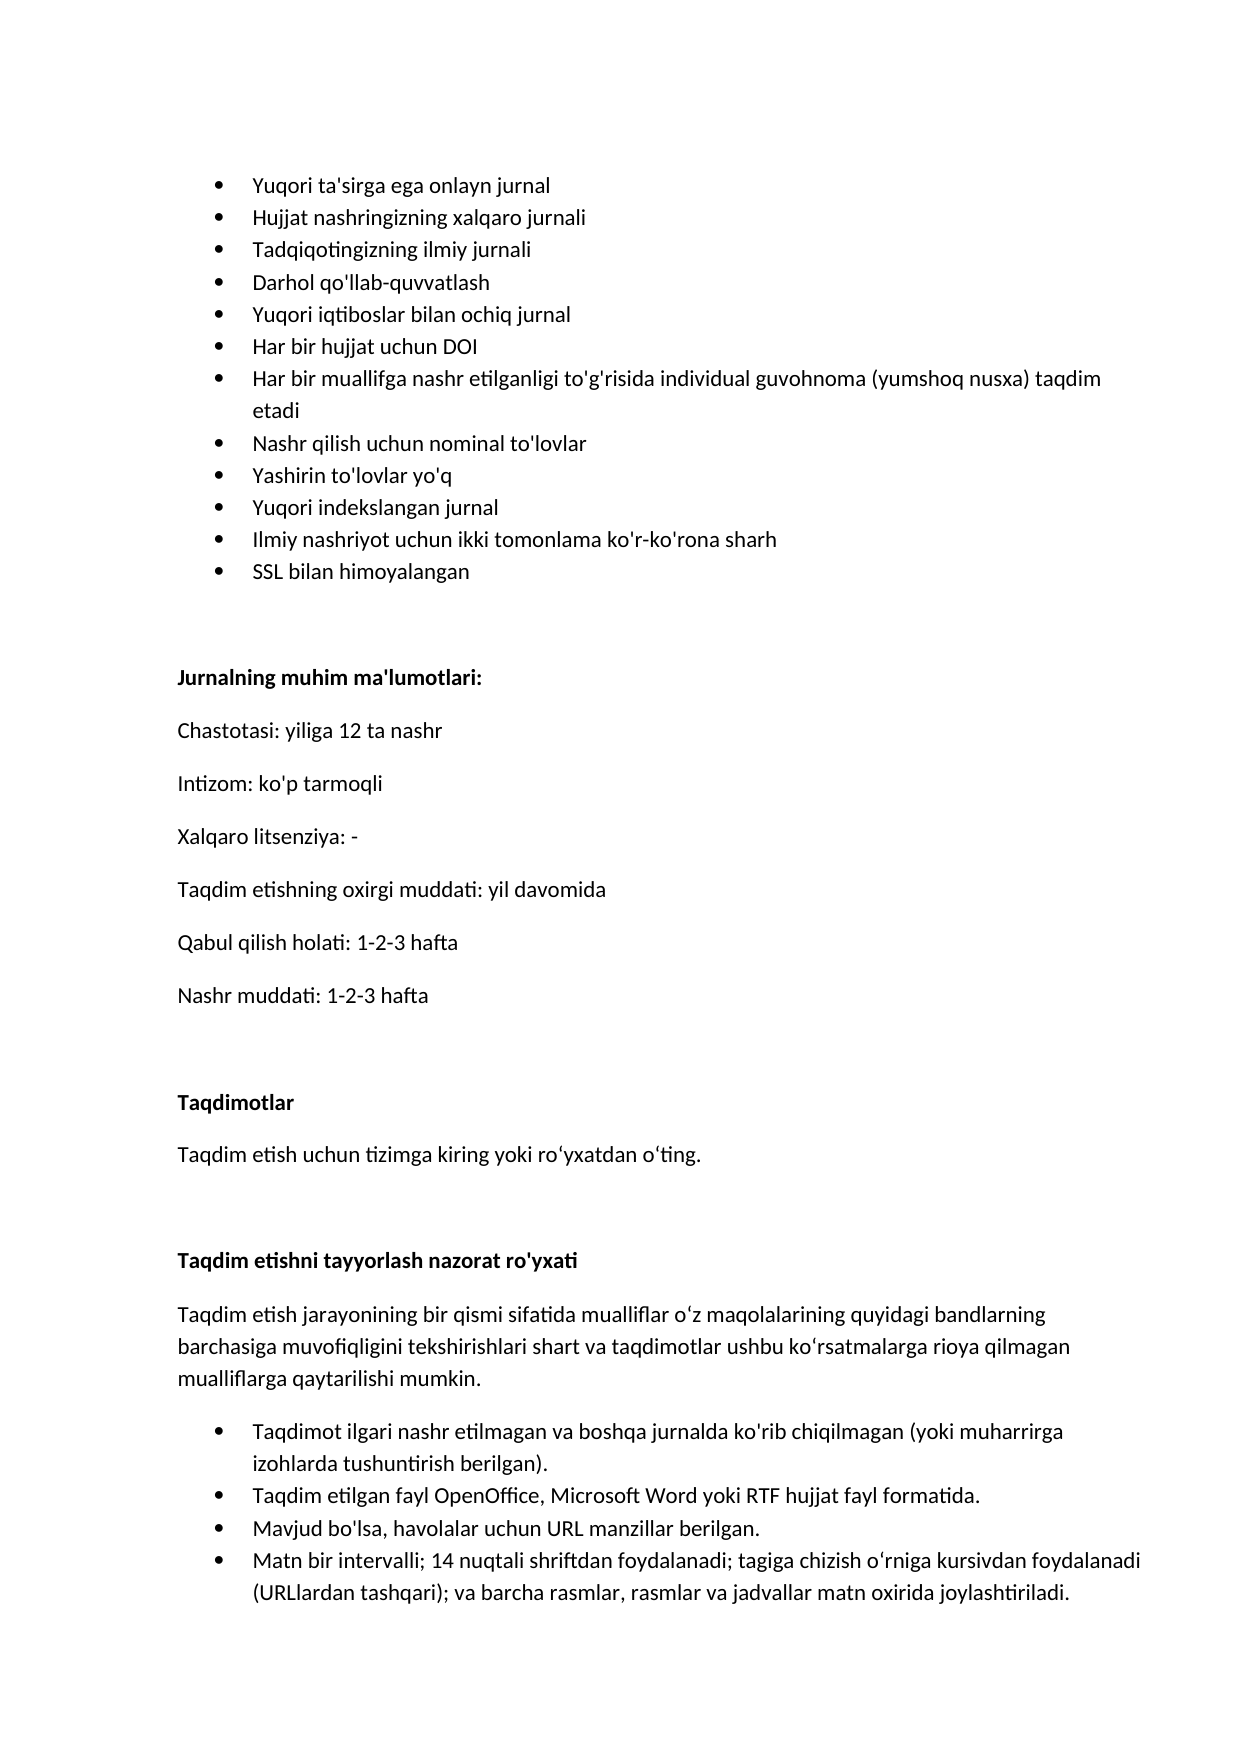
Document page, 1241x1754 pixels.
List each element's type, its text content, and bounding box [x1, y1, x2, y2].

text Taqdim etishni tayyorlash nazorat ro'yxati [177, 1247, 1152, 1275]
list Nashr qilish uchun nominal to'lovlar [215, 429, 1152, 457]
list Tadqiqotingizning ilmiy jurnali [215, 236, 1152, 263]
list Taqdimot ilgari nashr etilmagan va boshqa jurnalda ko'rib chiqilmagan (yoki muharrirga izohlarda tushuntirish berilgan). [215, 1417, 1152, 1477]
list SSL bilan himoyalangan [215, 557, 1152, 585]
list Har bir hujjat uchun DOI [215, 332, 1152, 360]
text Nashr muddati: 1-2-3 hafta [177, 982, 1152, 1009]
list Yashirin to'lovlar yo'q [215, 461, 1152, 489]
list Hujjat nashringizning xalqaro jurnali [215, 203, 1152, 231]
list Yuqori iqtiboslar bilan ochiq jurnal [215, 300, 1152, 328]
text Taqdim etishning oxirgi muddati: yil davomida [177, 876, 1152, 903]
text Chastotasi: yiliga 12 ta nashr [177, 716, 1152, 744]
list Ilmiy nashriyot uchun ikki tomonlama ko'r-ko'rona sharh [215, 525, 1152, 553]
text Taqdimotlar [177, 1088, 1152, 1116]
text Jurnalning muhim ma'lumotlari: [177, 663, 1152, 691]
list Yuqori indekslangan jurnal [215, 493, 1152, 521]
text Xalqaro litsenziya: - [177, 822, 1152, 851]
list Darhol qo'llab-quvvatlash [215, 268, 1152, 296]
text Taqdim etish uchun tizimga kiring yoki roʻyxatdan oʻting. [177, 1141, 1152, 1169]
list Taqdim etilgan fayl OpenOffice, Microsoft Word yoki RTF hujjat fayl formatida. [215, 1481, 1152, 1509]
list Mavjud bo'lsa, havolalar uchun URL manzillar berilgan. [215, 1514, 1152, 1542]
list Har bir muallifga nashr etilganligi to'g'risida individual guvohnoma (yumshoq nusxa) taqdim etadi [215, 364, 1152, 424]
text Qabul qilish holati: 1-2-3 hafta [177, 928, 1152, 957]
text Taqdim etish jarayonining bir qismi sifatida mualliflar o‘z maqolalarining quyidagi bandlarning barchasiga muvofiqligini tekshirishlari shart va taqdimotlar ushbu ko‘rsatmalarga rioya qilmagan mualliflarga qaytarilishi mumkin. [177, 1300, 1152, 1392]
list Yuqori ta'sirga ega onlayn jurnal [215, 171, 1152, 199]
text Intizom: ko'p tarmoqli [177, 769, 1152, 797]
list Matn bir intervalli; 14 nuqtali shriftdan foydalanadi; tagiga chizish oʻrniga kursivdan foydalanadi (URLlardan tashqari); va barcha rasmlar, rasmlar va jadvallar matn oxirida joylashtiriladi. [215, 1546, 1152, 1606]
